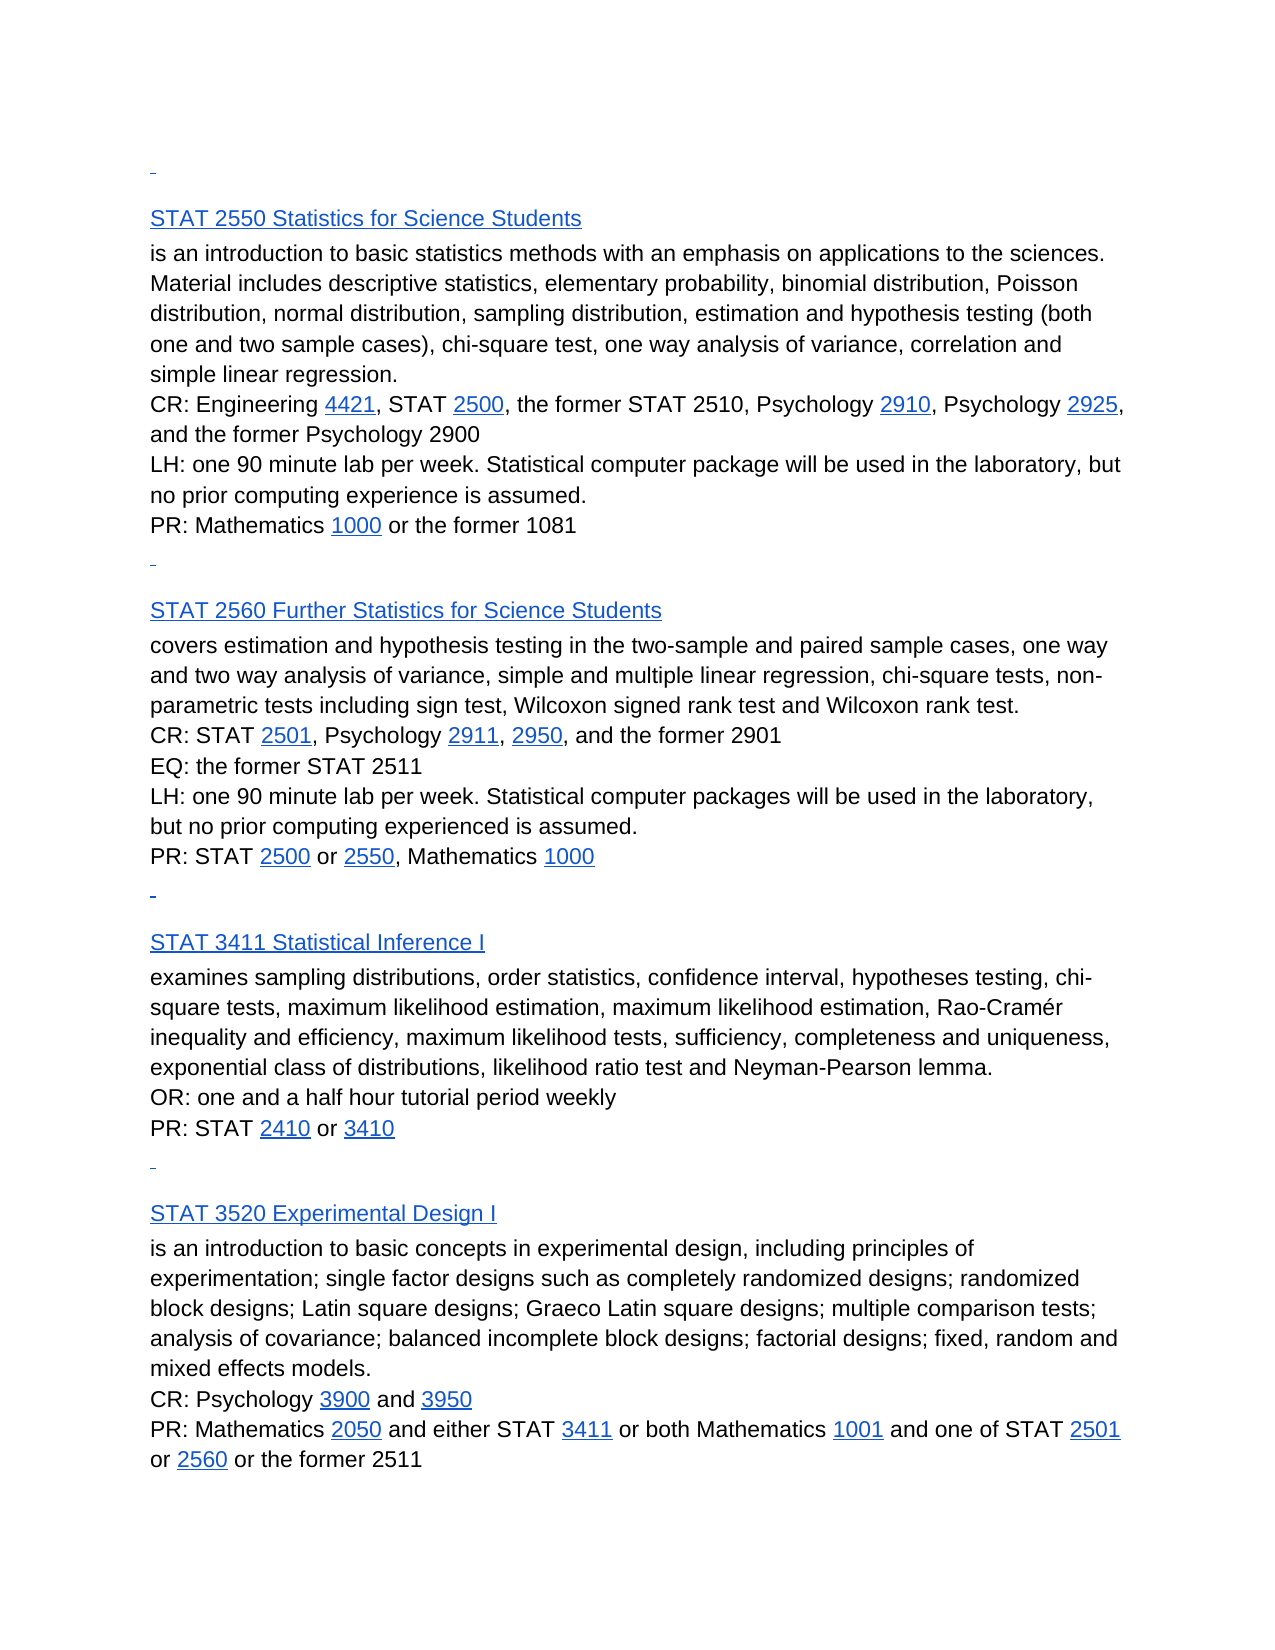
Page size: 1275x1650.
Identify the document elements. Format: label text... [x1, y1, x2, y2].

text PR: STAT 2500 or 2550, Mathematics 1000 [150, 843, 1125, 870]
text PR: Mathematics 1000 or the former 1081 [150, 512, 1125, 538]
text LH: one 90 minute lab per week. Statistical computer package will be used in the laboratory, but no prior computing experience is assumed. [150, 451, 1125, 508]
text is an introduction to basic concepts in experimental design, including principles of experimentation; single factor designs such as completely randomized designs; randomized block designs; Latin square designs; Graeco Latin square designs; multiple comparison tests; analysis of covariance; balanced incomplete block designs; factorial designs; fixed, random and mixed effects models. [150, 1234, 1125, 1382]
text CR: Engineering 4421, STAT 2500, the former STAT 2510, Psychology 2910, Psychology 2925, and the former Psychology 2900 [150, 391, 1125, 447]
text CR: Psychology 3900 and 3950 [150, 1386, 1125, 1412]
subtitle STAT 2550 Statistics for Science Students [150, 205, 1125, 232]
subtitle STAT 3411 Statistical Inference I [150, 929, 1125, 955]
text LH: one 90 minute lab per week. Statistical computer packages will be used in the laboratory, but no prior computing experienced is assumed. [150, 783, 1125, 839]
text EQ: the former STAT 2511 [150, 753, 1125, 779]
text CR: STAT 2501, Psychology 2911, 2950, and the former 2901 [150, 722, 1125, 749]
subtitle STAT 2560 Further Statistics for Science Students [150, 597, 1125, 623]
text covers estimation and hypothesis testing in the two-sample and paired sample cases, one way and two way analysis of variance, simple and multiple linear regression, chi-square tests, non-parametric tests including sign test, Wilcoxon signed rank test and Wilcoxon rank test. [150, 632, 1125, 719]
text PR: STAT 2410 or 3410 [150, 1114, 1125, 1141]
text examines sampling distributions, order statistics, confidence interval, hypotheses testing, chi-square tests, maximum likelihood estimation, maximum likelihood estimation, Rao-Cramér inequality and efficiency, maximum likelihood tests, sufficiency, completeness and uniqueness, exponential class of distributions, likelihood ratio test and Neyman-Pearson lemma. [150, 963, 1125, 1080]
text PR: Mathematics 2050 and either STAT 3411 or both Mathematics 1001 and one of STAT 2501 or 2560 or the former 2511 [150, 1416, 1125, 1472]
subtitle STAT 3520 Experimental Design I [150, 1200, 1125, 1226]
text OR: one and a half hour tutorial period weekly [150, 1084, 1125, 1111]
text is an introduction to basic statistics methods with an emphasis on applications to the sciences. Material includes descriptive statistics, elementary probability, binomial distribution, Poisson distribution, normal distribution, sampling distribution, estimation and hypothesis testing (both one and two sample cases), chi-square test, one way analysis of variance, correlation and simple linear regression. [150, 240, 1125, 387]
